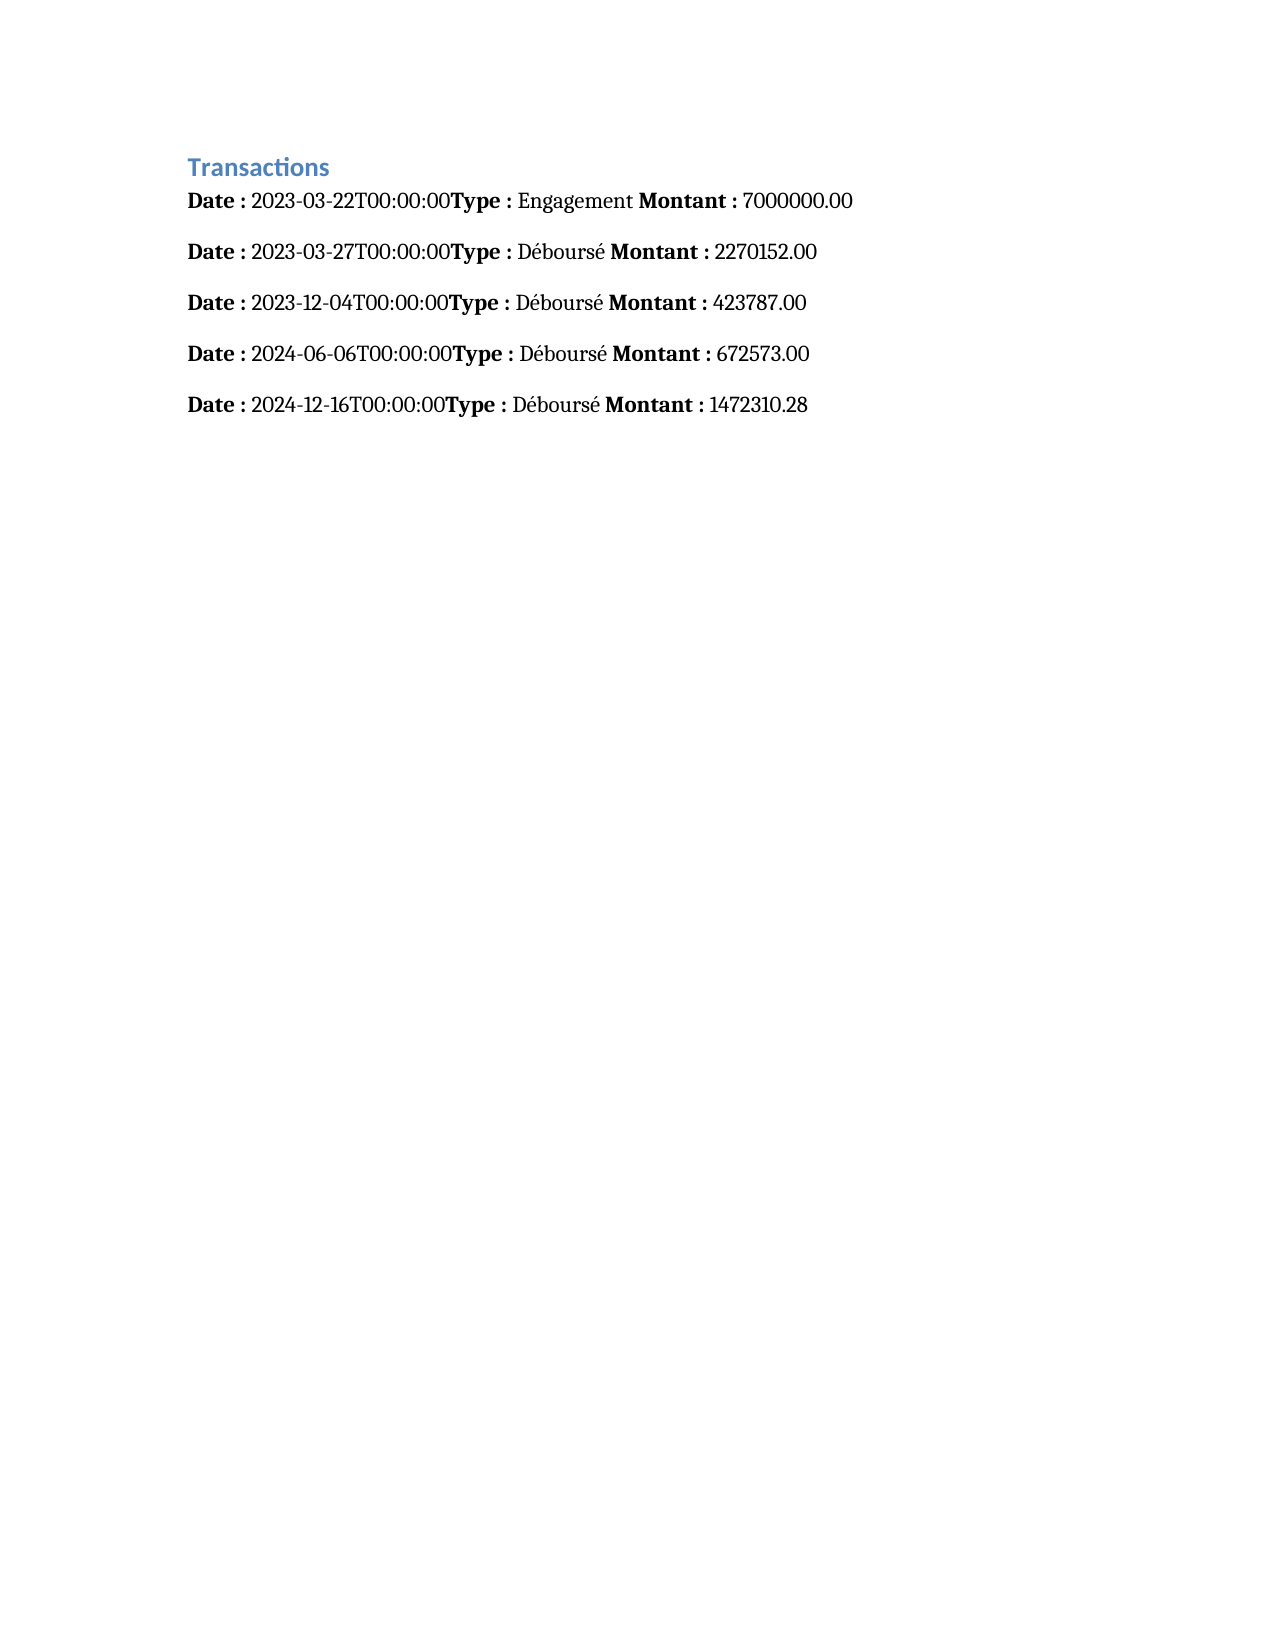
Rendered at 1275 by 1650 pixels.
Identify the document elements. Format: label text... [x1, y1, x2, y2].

text Date : 2023-03-27T00:00:00Type : Déboursé Montant : 2270152.00 [187, 239, 1087, 265]
text Date : 2023-12-04T00:00:00Type : Déboursé Montant : 423787.00 [187, 290, 1087, 316]
text Date : 2024-12-16T00:00:00Type : Déboursé Montant : 1472310.28 [187, 392, 1087, 418]
text Date : 2024-06-06T00:00:00Type : Déboursé Montant : 672573.00 [187, 341, 1087, 367]
text Date : 2023-03-22T00:00:00Type : Engagement Montant : 7000000.00 [187, 188, 1087, 214]
subtitle Transactions [187, 150, 1087, 183]
